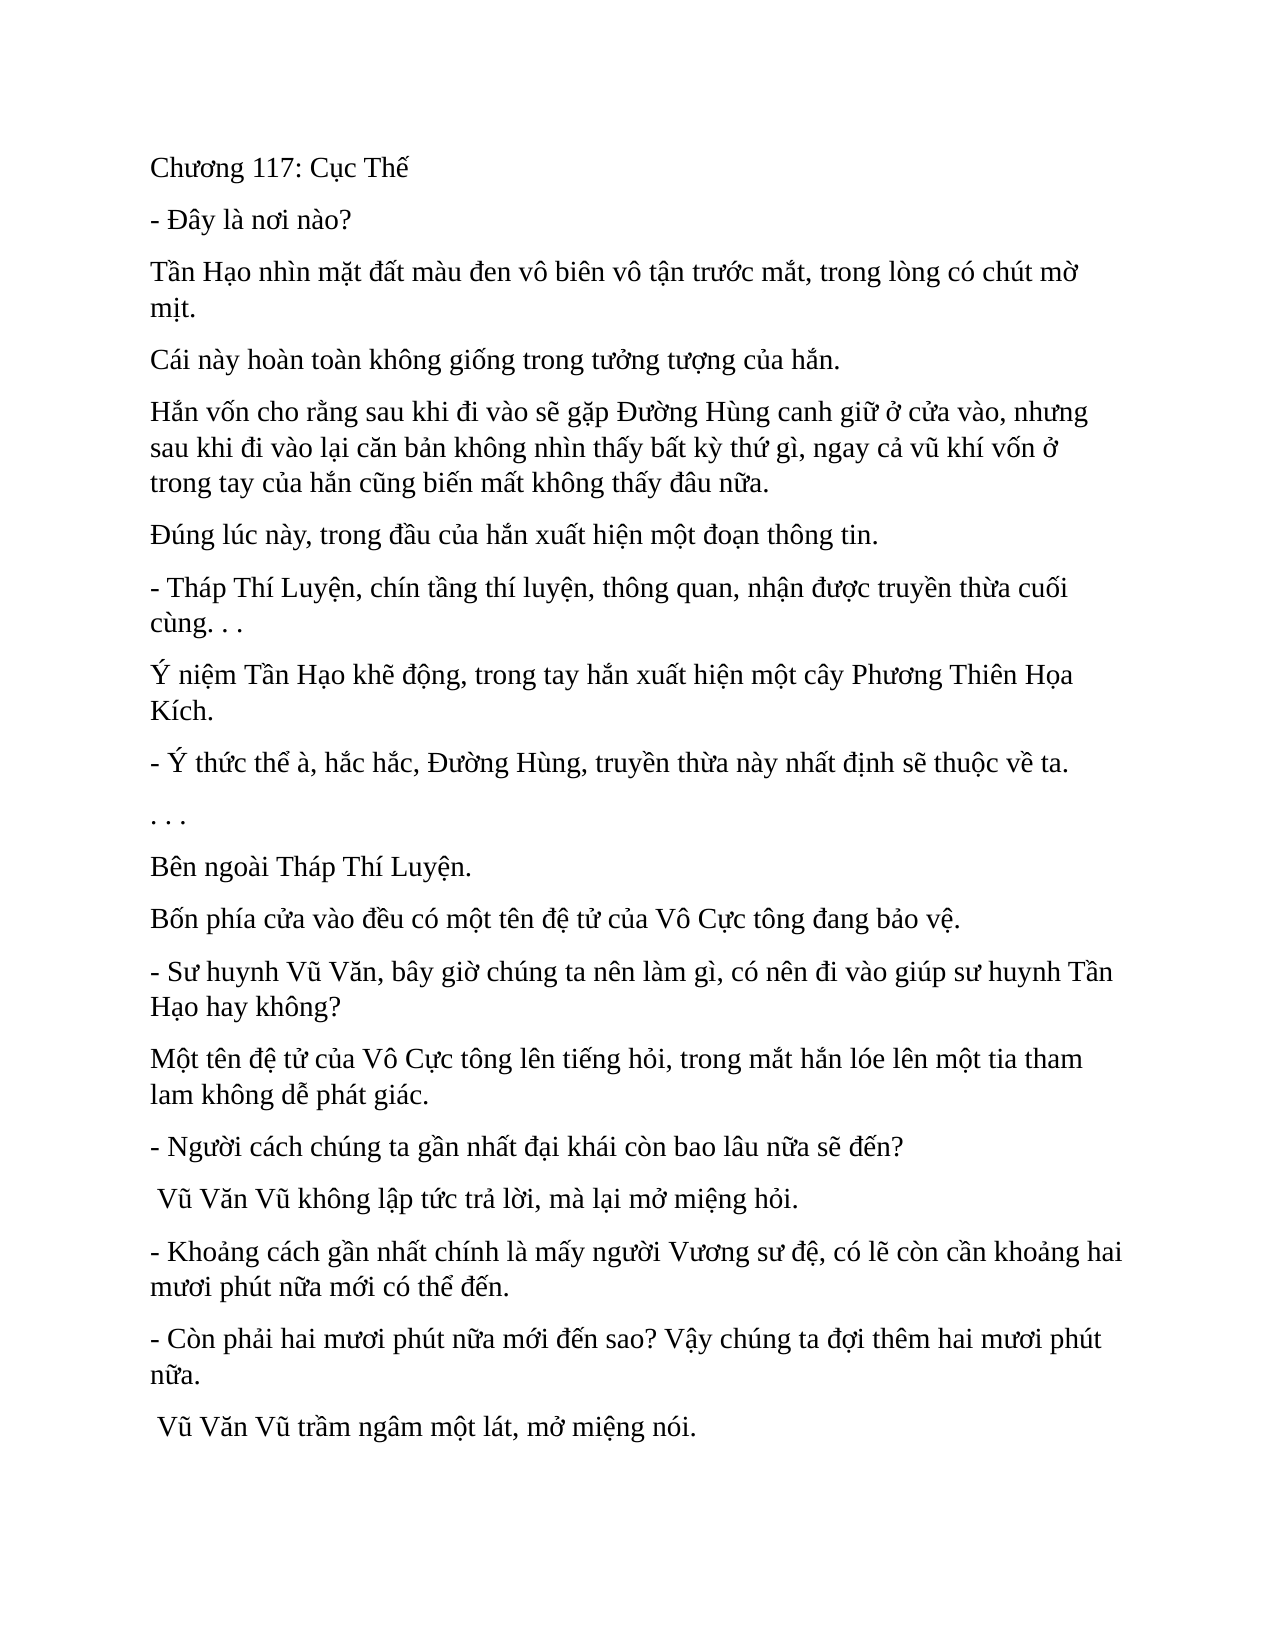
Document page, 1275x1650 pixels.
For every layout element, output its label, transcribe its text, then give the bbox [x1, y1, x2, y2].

text Cái này hoàn toàn không giống trong tưởng tượng của hắn. [150, 342, 1125, 376]
text Đúng lúc này, trong đầu của hắn xuất hiện một đoạn thông tin. [150, 517, 1125, 551]
text - Người cách chúng ta gần nhất đại khái còn bao lâu nữa sẽ đến? [150, 1129, 1125, 1163]
text - Còn phải hai mươi phút nữa mới đến sao? Vậy chúng ta đợi thêm hai mươi phút nữa. [150, 1321, 1125, 1390]
text Một tên đệ tử của Vô Cực tông lên tiếng hỏi, trong mắt hắn lóe lên một tia tham lam không dễ phát giác. [150, 1042, 1125, 1111]
text Tần Hạo nhìn mặt đất màu đen vô biên vô tận trước mắt, trong lòng có chút mờ mịt. [150, 254, 1125, 323]
text Hắn vốn cho rằng sau khi đi vào sẽ gặp Đường Hùng canh giữ ở cửa vào, nhưng sau khi đi vào lại căn bản không nhìn thấy bất kỳ thứ gì, ngay cả vũ khí vốn ở trong tay của hắn cũng biến mất không thấy đâu nữa. [150, 394, 1125, 499]
text . . . [150, 797, 1125, 831]
text - Đây là nơi nào? [150, 202, 1125, 236]
text Ý niệm Tần Hạo khẽ động, trong tay hắn xuất hiện một cây Phương Thiên Họa Kích. [150, 657, 1125, 726]
text - Sư huynh Vũ Văn, bây giờ chúng ta nên làm gì, có nên đi vào giúp sư huynh Tần Hạo hay không? [150, 954, 1125, 1023]
text - Khoảng cách gần nhất chính là mấy người Vương sư đệ, có lẽ còn cần khoảng hai mươi phút nữa mới có thể đến. [150, 1234, 1125, 1303]
text Vũ Văn Vũ không lập tức trả lời, mà lại mở miệng hỏi. [150, 1181, 1125, 1215]
text - Tháp Thí Luyện, chín tầng thí luyện, thông quan, nhận được truyền thừa cuối cùng. . . [150, 570, 1125, 639]
text Vũ Văn Vũ trầm ngâm một lát, mở miệng nói. [150, 1409, 1125, 1443]
text - Ý thức thể à, hắc hắc, Đường Hùng, truyền thừa này nhất định sẽ thuộc về ta. [150, 745, 1125, 779]
text Bốn phía cửa vào đều có một tên đệ tử của Vô Cực tông đang bảo vệ. [150, 902, 1125, 935]
text Chương 117: Cục Thế [150, 150, 1125, 183]
text Bên ngoài Tháp Thí Luyện. [150, 849, 1125, 883]
